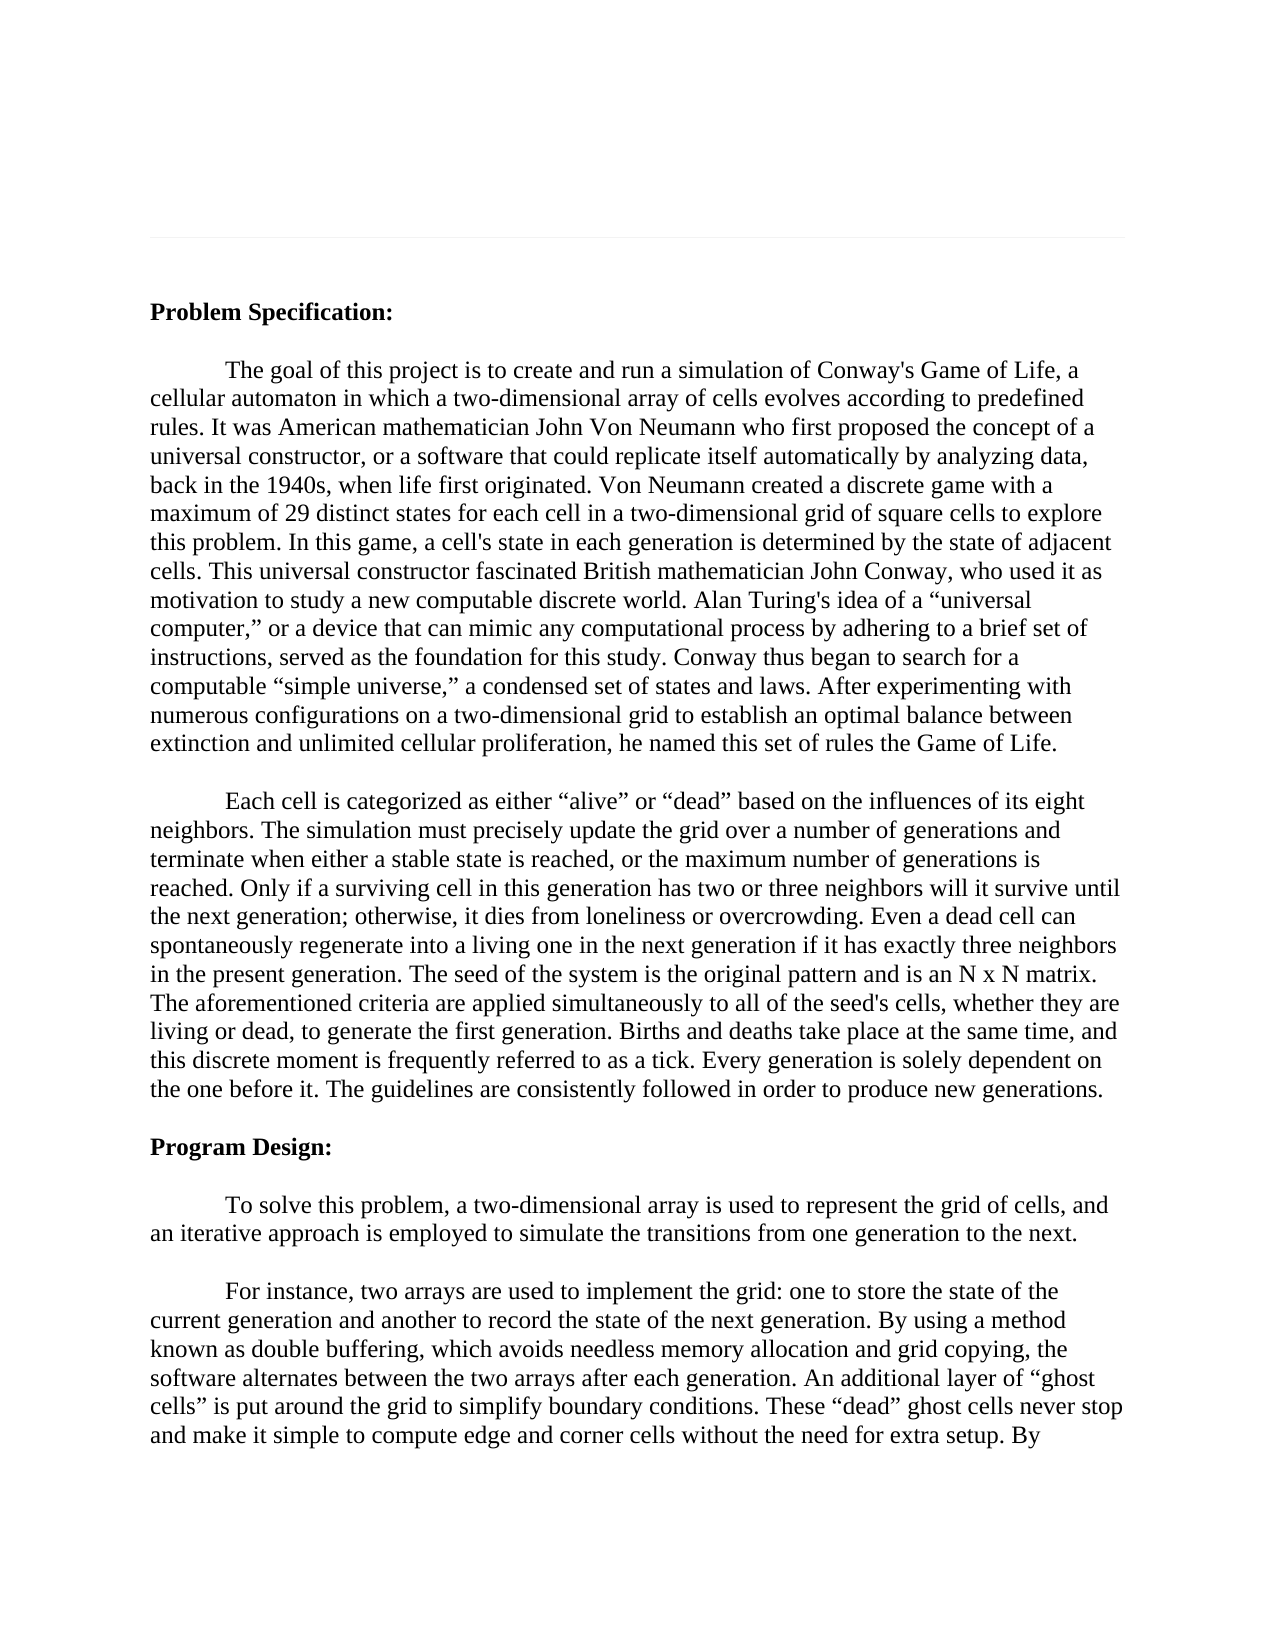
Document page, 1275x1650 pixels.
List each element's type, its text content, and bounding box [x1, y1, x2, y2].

text The goal of this project is to create and run a simulation of Conway's Game of Life, a cellular automaton in which a two-dimensional array of cells evolves according to predefined rules. It was American mathematician John Von Neumann who first proposed the concept of a universal constructor, or a software that could replicate itself automatically by analyzing data, back in the 1940s, when life first originated. Von Neumann created a discrete game with a maximum of 29 distinct states for each cell in a two-dimensional grid of square cells to explore this problem. In this game, a cell's state in each generation is determined by the state of adjacent cells. This universal constructor fascinated British mathematician John Conway, who used it as motivation to study a new computable discrete world. Alan Turing's idea of a “universal computer,” or a device that can mimic any computational process by adhering to a brief set of instructions, served as the foundation for this study. Conway thus began to search for a computable “simple universe,” a condensed set of states and laws. After experimenting with numerous configurations on a two-dimensional grid to establish an optimal balance between extinction and unlimited cellular proliferation, he named this set of rules the Game of Life. [150, 355, 1125, 757]
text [150, 1276, 1125, 1449]
text To solve this problem, a two-dimensional array is used to represent the grid of cells, and an iterative approach is employed to simulate the transitions from one generation to the next. [150, 1190, 1125, 1247]
text Each cell is categorized as either “alive” or “dead” based on the influences of its eight neighbors. The simulation must precisely update the grid over a number of generations and terminate when either a stable state is reached, or the maximum number of generations is reached. Only if a surviving cell in this generation has two or three neighbors will it survive until the next generation; otherwise, it dies from loneliness or overcrowding. Even a dead cell can spontaneously regenerate into a living one in the next generation if it has exactly three neighbors in the present generation. The seed of the system is the original pattern and is an N x N matrix. The aforementioned criteria are applied simultaneously to all of the seed's cells, whether they are living or dead, to generate the first generation. Births and deaths take place at the same time, and this discrete moment is frequently referred to as a tick. Every generation is solely dependent on the one before it. The guidelines are consistently followed in order to produce new generations. [150, 786, 1125, 1103]
text Program Design: [150, 1132, 1125, 1161]
text Problem Specification: [150, 297, 1125, 326]
